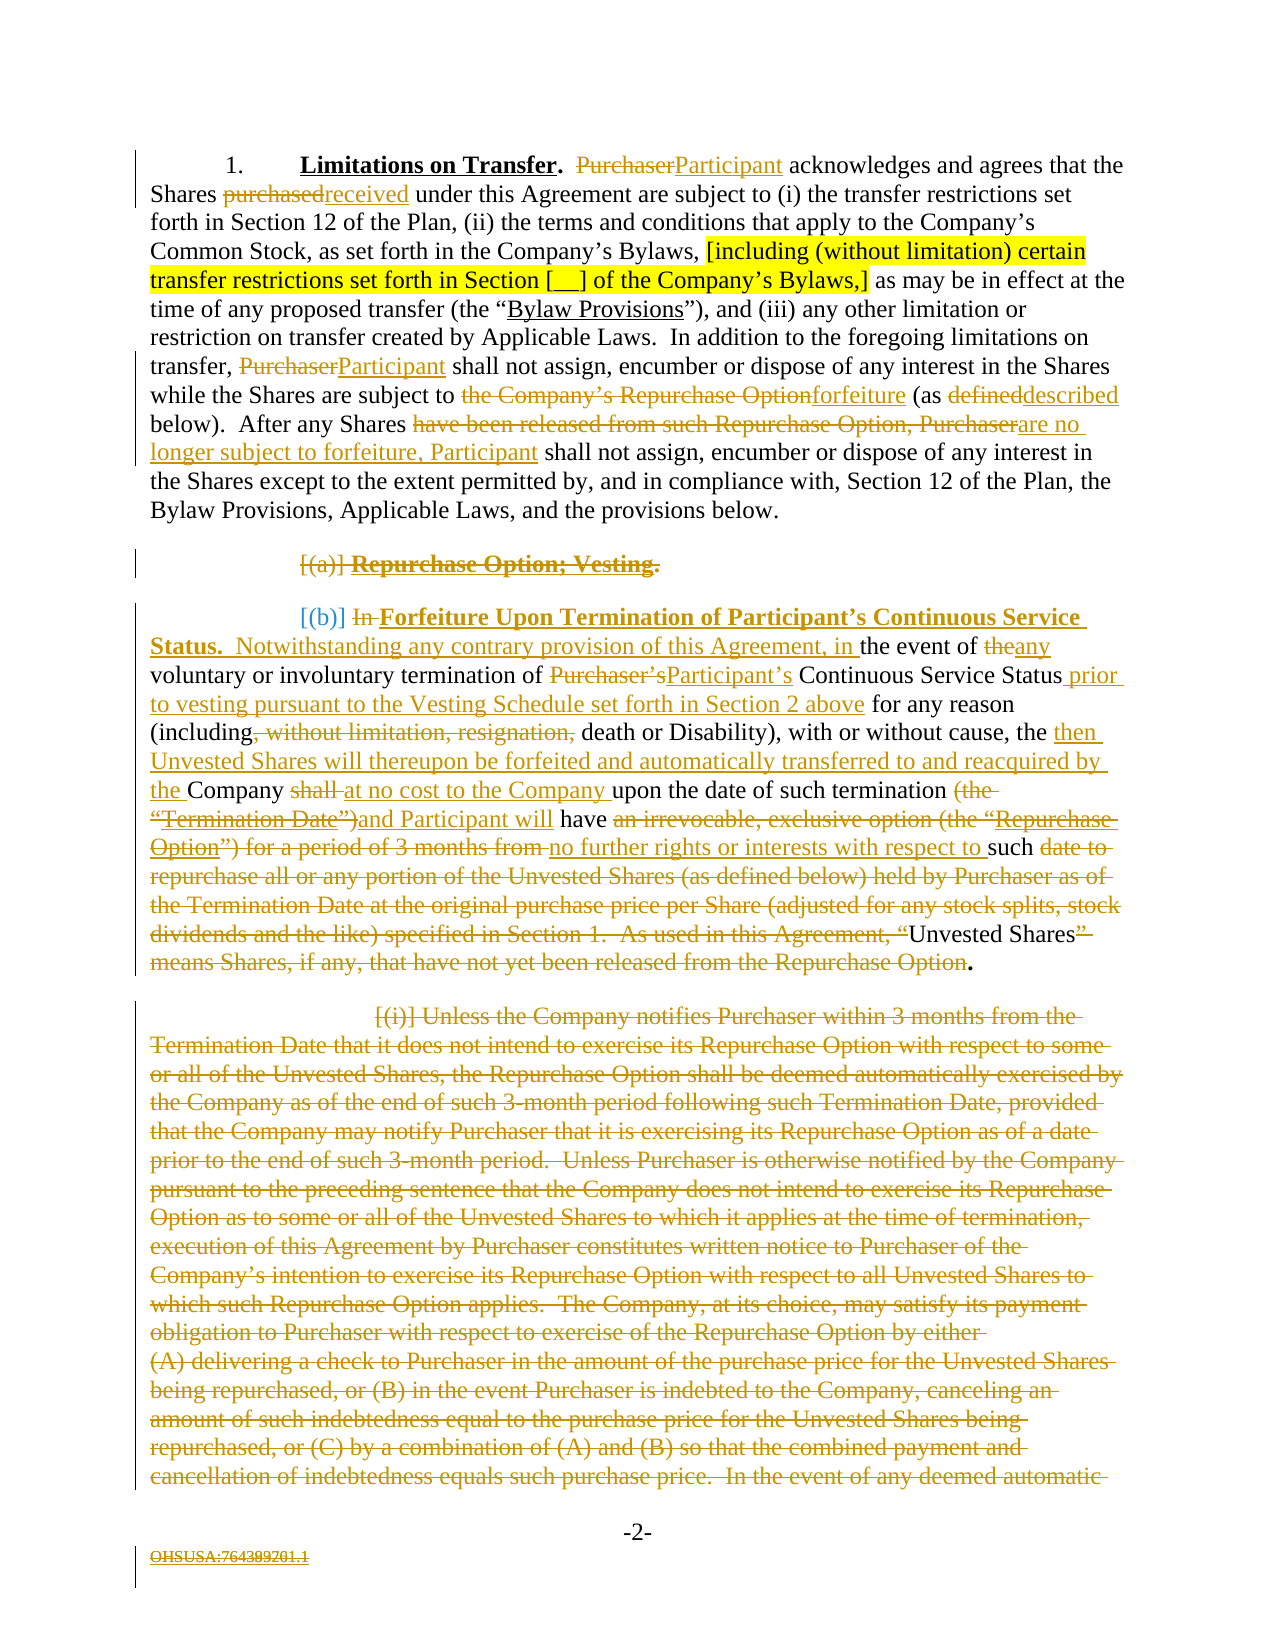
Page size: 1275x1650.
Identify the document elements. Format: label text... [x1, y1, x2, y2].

list the event of voluntary or involuntary termination of Continuous Service Status for any reason (including death or Disability), with or without cause, the Company upon the date of such termination have such Unvested Shares. [150, 602, 1125, 976]
list Limitations on Transfer. acknowledges and agrees that the Shares under this Agreement are subject to (i) the transfer restrictions set forth in Section 12 of the Plan, (ii) the terms and conditions that apply to the Company’s Common Stock, as set forth in the Company’s Bylaws, [including (without limitation) certain transfer restrictions set forth in Section [__] of the Company’s Bylaws,] as may be in effect at the time of any proposed transfer (the “Bylaw Provisions”), and (iii) any other limitation or restriction on transfer created by Applicable Laws. In addition to the foregoing limitations on transfer, shall not assign, encumber or dispose of any interest in the Shares while the Shares are subject to (as below). After any Shares shall not assign, encumber or dispose of any interest in the Shares except to the extent permitted by, and in compliance with, Section 12 of the Plan, the Bylaw Provisions, Applicable Laws, and the provisions below. [150, 150, 1125, 524]
